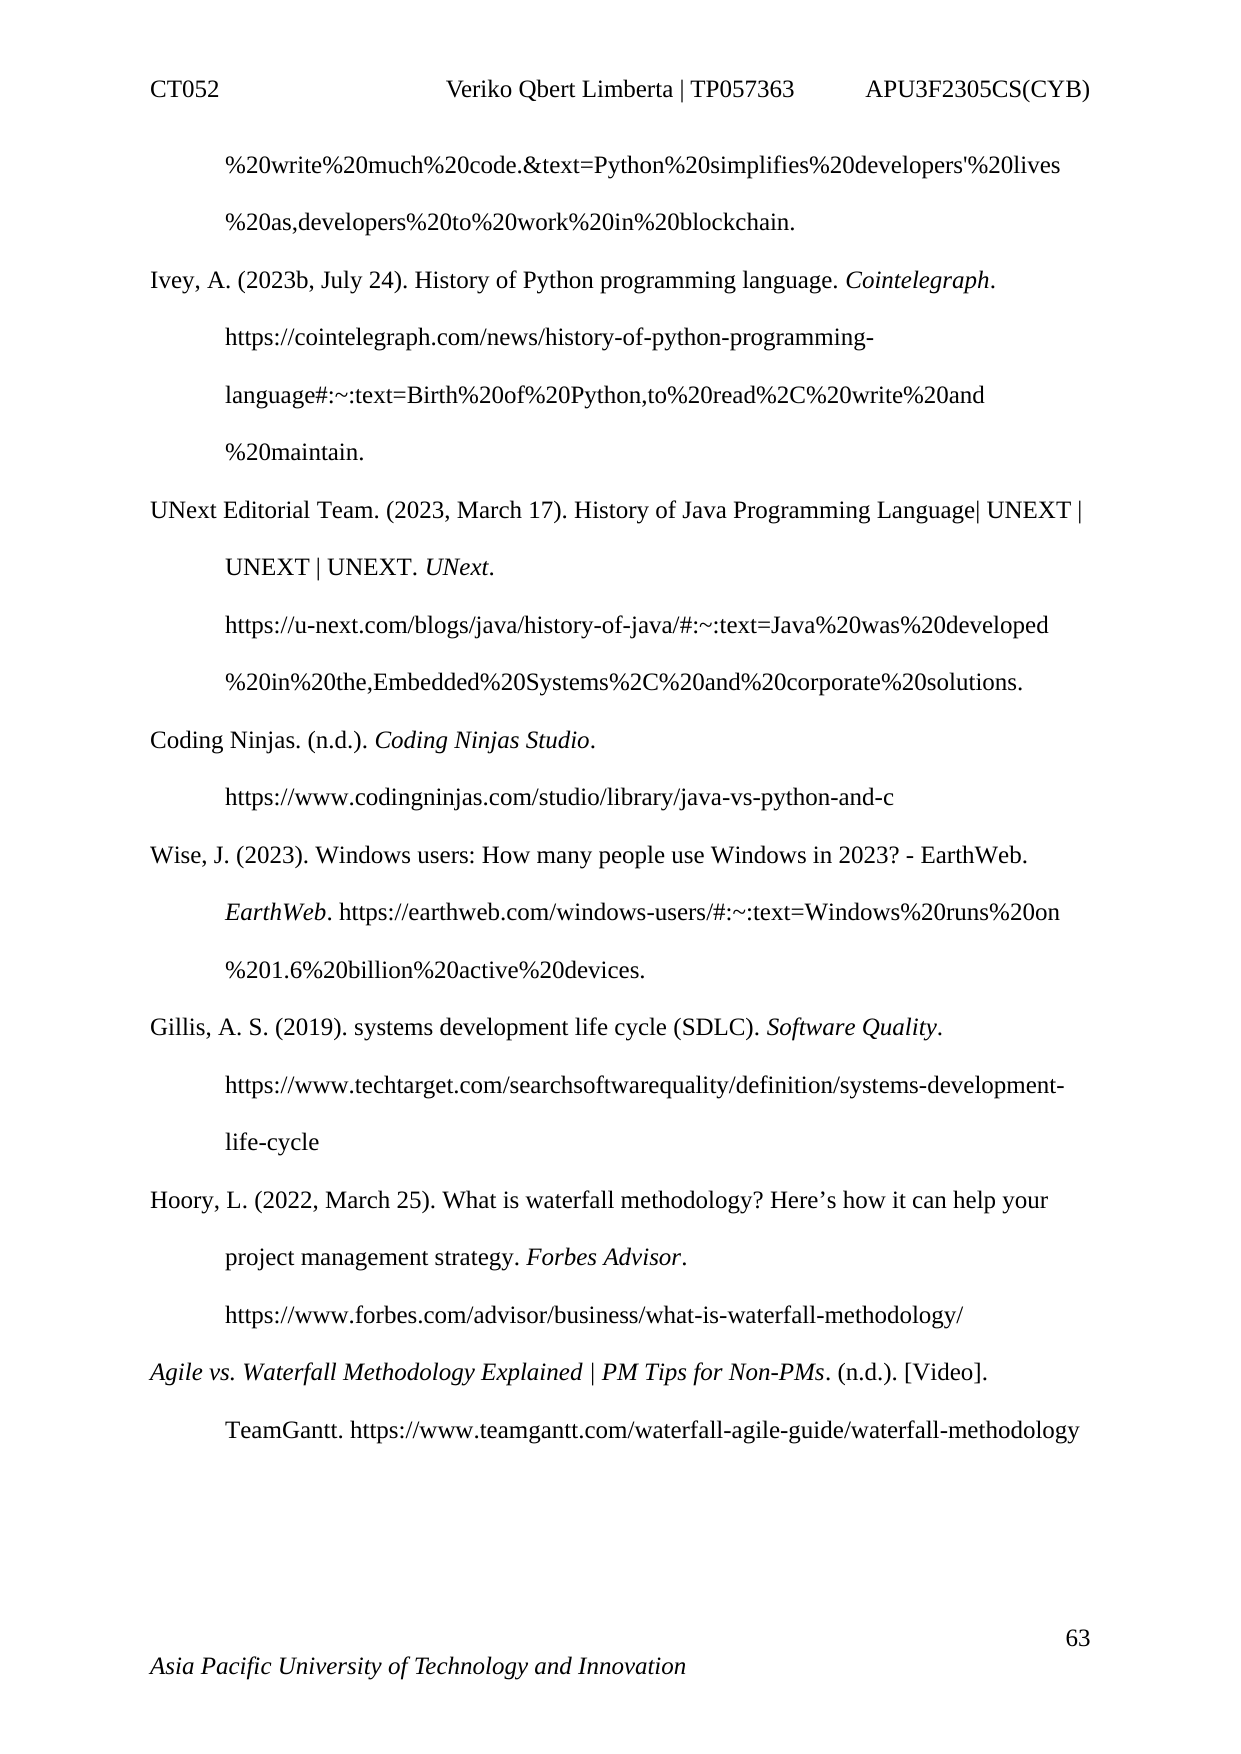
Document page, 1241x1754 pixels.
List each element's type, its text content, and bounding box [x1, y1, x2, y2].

text Ivey, A. (2023b, July 24). History of Python programming language. Cointelegraph. https://cointelegraph.com/news/history-of-python-programming-language#:~:text=Birth%20of%20Python,to%20read%2C%20write%20and%20maintain. [150, 265, 1090, 466]
text Coding Ninjas. (n.d.). Coding Ninjas Studio. https://www.codingninjas.com/studio/library/java-vs-python-and-c [150, 725, 1090, 811]
text UNext Editorial Team. (2023, March 17). History of Java Programming Language| UNEXT | UNEXT | UNEXT. UNext. https://u-next.com/blogs/java/history-of-java/#:~:text=Java%20was%20developed%20in%20the,Embedded%20Systems%2C%20and%20corporate%20solutions. [150, 495, 1090, 696]
text Gillis, A. S. (2019). systems development life cycle (SDLC). Software Quality. https://www.techtarget.com/searchsoftwarequality/definition/systems-development-life-cycle [150, 1012, 1090, 1156]
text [150, 150, 1090, 236]
text Hoory, L. (2022, March 25). What is waterfall methodology? Here’s how it can help your project management strategy. Forbes Advisor. https://www.forbes.com/advisor/business/what-is-waterfall-methodology/ [150, 1185, 1090, 1329]
text Wise, J. (2023). Windows users: How many people use Windows in 2023? - EarthWeb. EarthWeb. https://earthweb.com/windows-users/#:~:text=Windows%20runs%20on%201.6%20billion%20active%20devices. [150, 840, 1090, 984]
text Agile vs. Waterfall Methodology Explained | PM Tips for Non-PMs. (n.d.). [Video]. TeamGantt. https://www.teamgantt.com/waterfall-agile-guide/waterfall-methodology [150, 1357, 1090, 1444]
